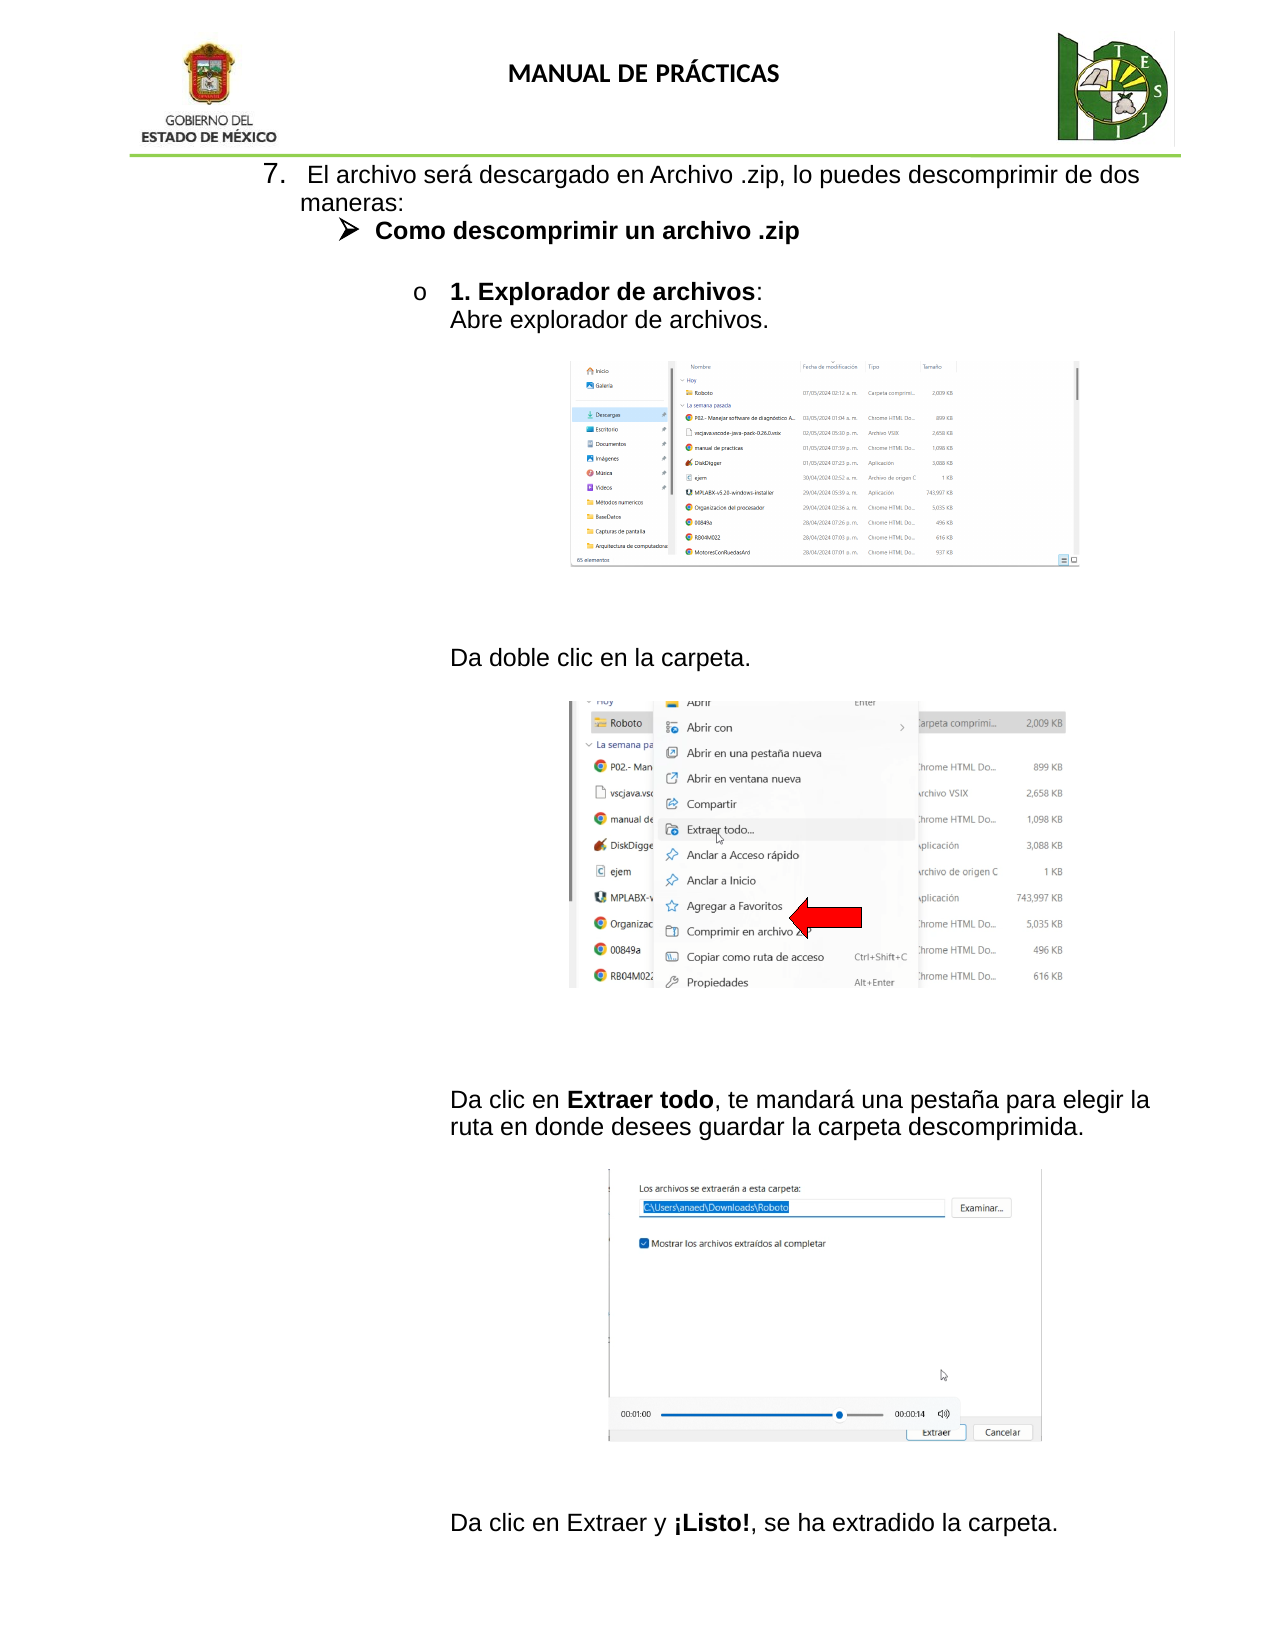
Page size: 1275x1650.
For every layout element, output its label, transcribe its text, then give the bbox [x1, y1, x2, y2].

picture [1056, 31, 1175, 104]
list Como descomprimir un archivo .zip [337, 217, 1200, 245]
list 1. Explorador de archivos: [412, 277, 1200, 306]
list Da doble clic en la carpeta. [450, 645, 1200, 672]
picture [133, 32, 279, 151]
picture [569, 701, 1081, 988]
picture [570, 361, 1080, 567]
list El archivo será descargado en Archivo .zip, lo puedes descomprimir de dos maneras: [262, 104, 1200, 217]
list Da clic en Extraer y ¡Listo!, se ha extradido la carpeta. [450, 1510, 1200, 1537]
list Da clic en Extraer todo, te mandará una pestaña para elegir la ruta en donde desees guardar la carpeta descomprimida. [450, 1086, 1200, 1141]
list Abre explorador de archivos. [450, 306, 1200, 334]
picture [608, 1169, 1042, 1442]
